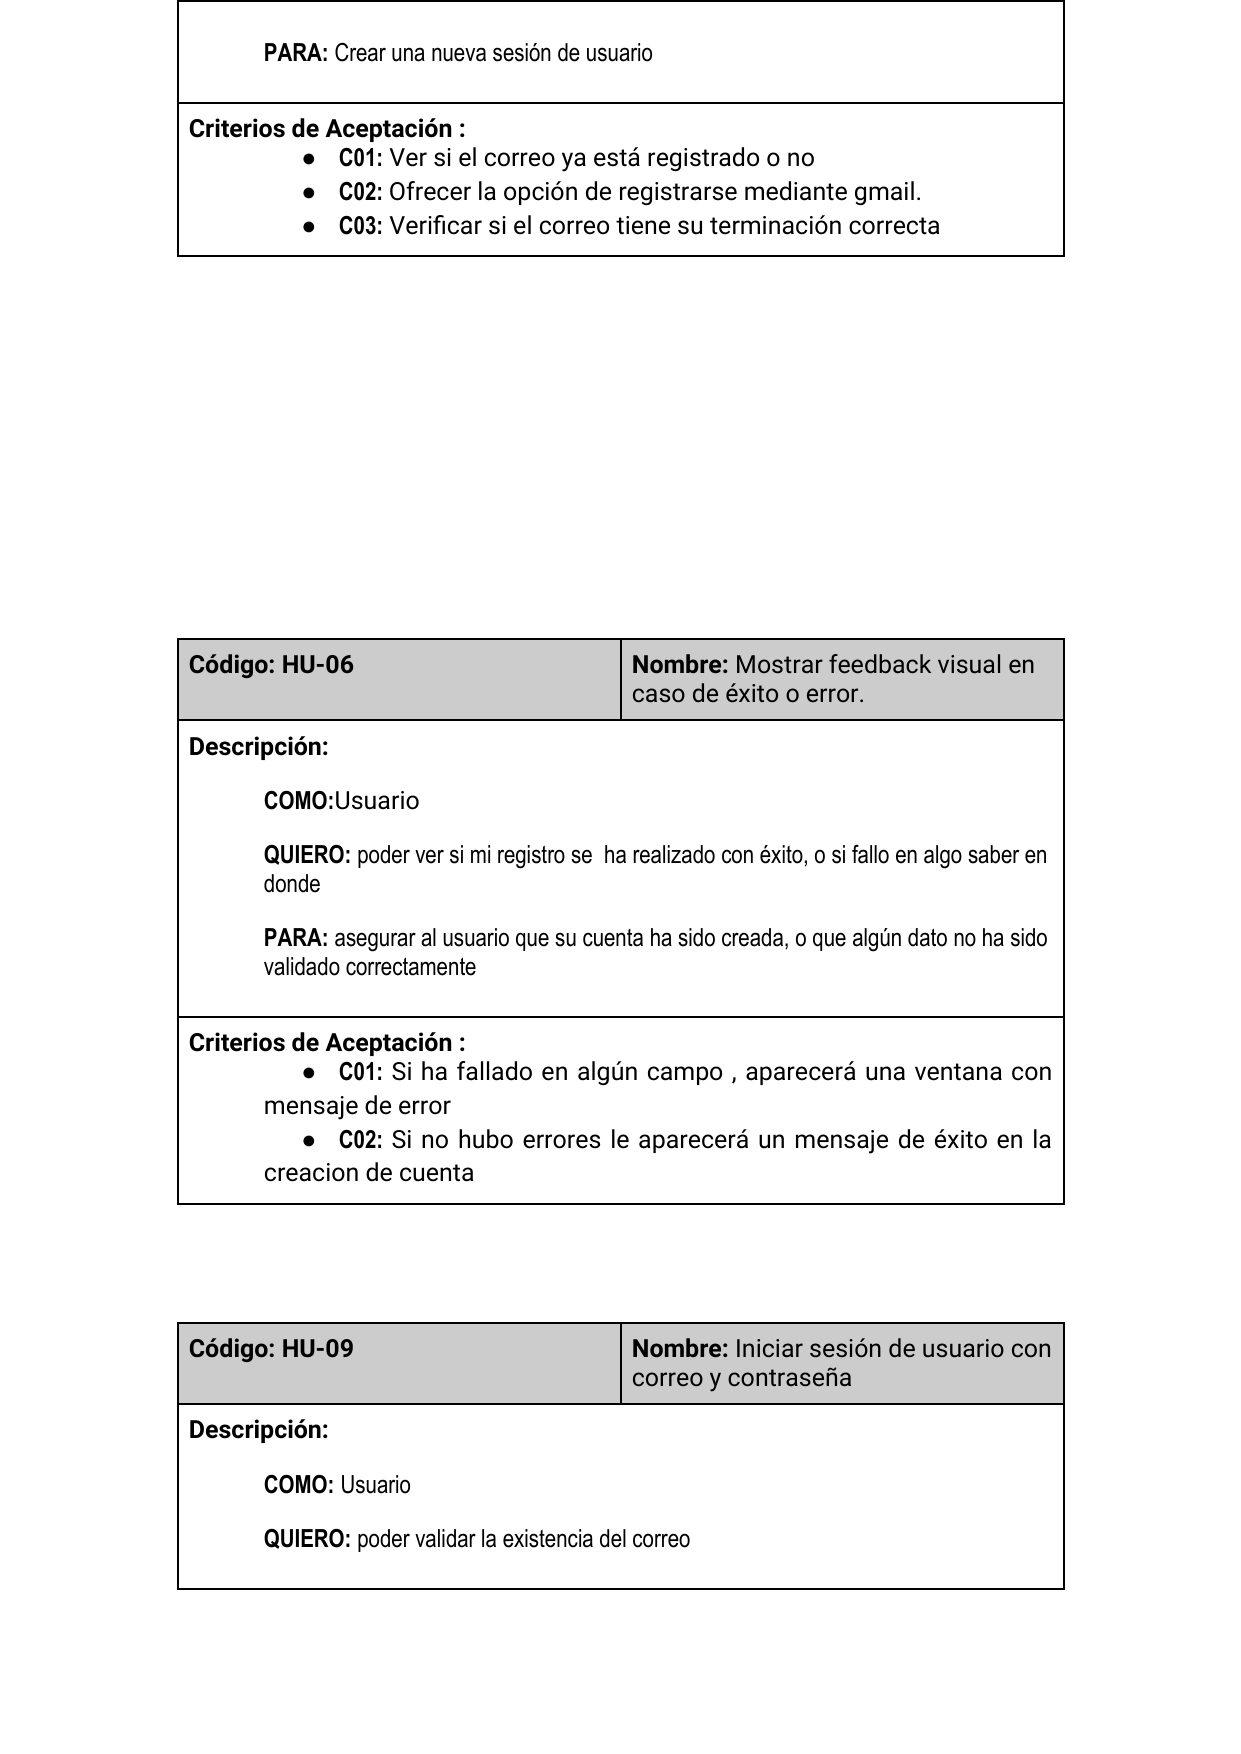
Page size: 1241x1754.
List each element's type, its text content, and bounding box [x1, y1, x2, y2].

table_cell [179, 2, 1063, 102]
table_header Nombre: Iniciar sesión de usuario con correo y contraseña [622, 1324, 1063, 1403]
table_cell Criterios de Aceptación : C01: Ver si el correo ya está registrado o no C02: Ofrecer la opción de registrarse mediante gmail. C03: Verificar si el correo tiene su terminación correcta [179, 104, 1063, 255]
table_header Código: HU-06 [179, 640, 620, 719]
table_header Nombre: Mostrar feedback visual en caso de éxito o error. [622, 640, 1063, 719]
table_cell Criterios de Aceptación : C01: Si ha fallado en algún campo , aparecerá una ventana con mensaje de error C02: Si no hubo errores le aparecerá un mensaje de éxito en la creacion de cuenta [179, 1018, 1063, 1203]
table_header Código: HU-09 [179, 1324, 620, 1403]
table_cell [179, 1405, 1063, 1588]
table_cell Descripción: COMO:Usuario QUIERO: poder ver si mi registro se ha realizado con éxito, o si fallo en algo saber en donde PARA: asegurar al usuario que su cuenta ha sido creada, o que algún dato no ha sido validado correctamente [179, 721, 1063, 1016]
